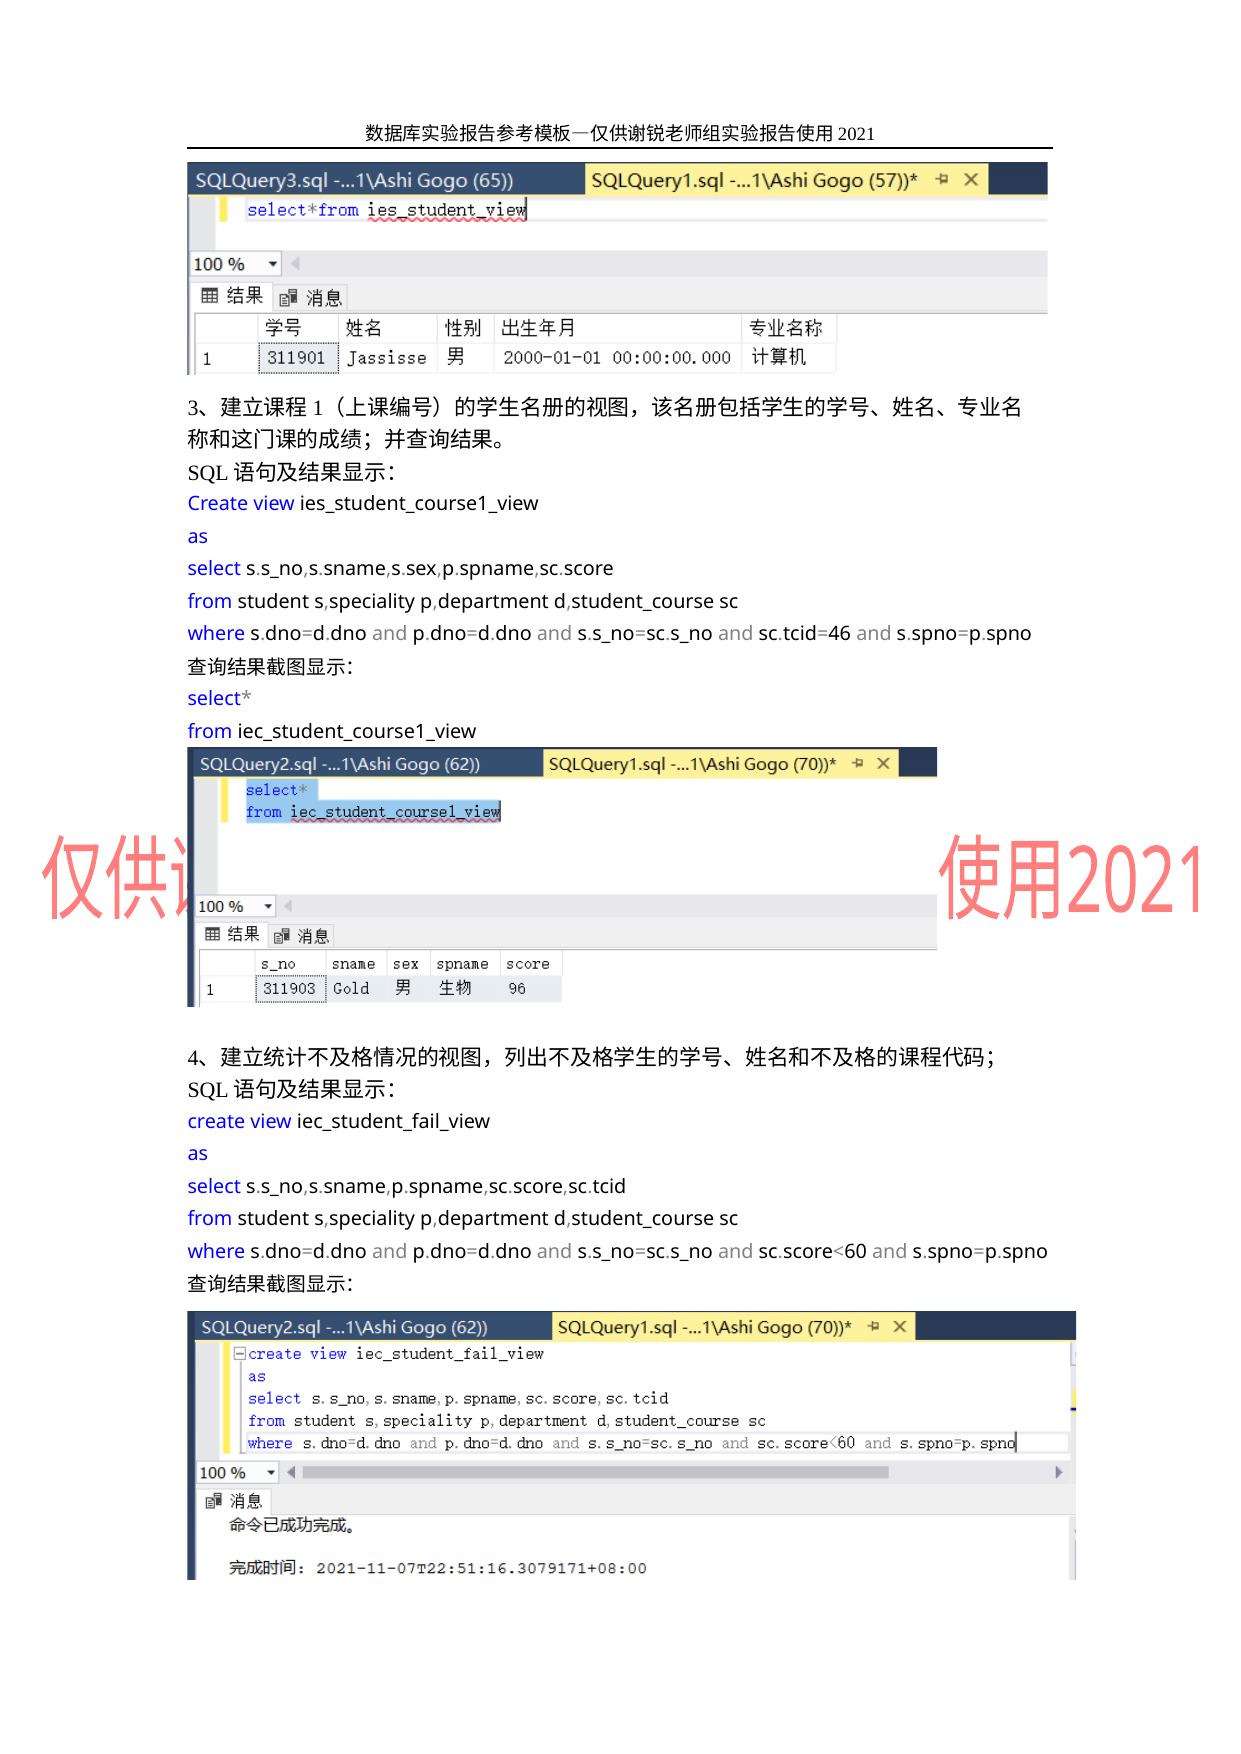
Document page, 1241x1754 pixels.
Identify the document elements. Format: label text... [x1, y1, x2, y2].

list 称和这门课的成绩；并查询结果。 [187, 422, 1053, 454]
text select s.s_no,s.sname,s.sex,p.spname,sc.score [187, 552, 1053, 584]
text create view iec_student_fail_view [187, 1104, 1053, 1137]
list where s.dno=d.dno and p.dno=d.dno and s.s_no=sc.s_no and sc.tcid=46 and s.spno=p.spno [187, 617, 1053, 649]
text from student s,speciality p,department d,student_course sc [187, 1202, 1053, 1234]
list 4、建立统计不及格情况的视图，列出不及格学生的学号、姓名和不及格的课程代码； [187, 1039, 1053, 1072]
text from student s,speciality p,department d,student_course sc [187, 584, 1053, 617]
text as [187, 1137, 1053, 1169]
text select* [187, 682, 1053, 714]
picture [187, 1311, 1077, 1580]
picture [187, 747, 938, 1007]
text as [187, 519, 1053, 552]
list 3、建立课程 1（上课编号）的学生名册的视图，该名册包括学生的学号、姓名、专业名 [187, 389, 1053, 422]
text 查询结果截图显示： [187, 1267, 1053, 1299]
list from iec_student_course1_view [187, 714, 1053, 747]
text select s.s_no,s.sname,p.spname,sc.score,sc.tcid [187, 1169, 1053, 1202]
text where s.dno=d.dno and p.dno=d.dno and s.s_no=sc.s_no and sc.score<60 and s.spno=p.spno [187, 1234, 1053, 1267]
text Create view ies_student_course1_view [187, 487, 1053, 519]
text SQL语句及结果显示： [187, 1072, 1053, 1104]
text 查询结果截图显示： [187, 649, 1053, 682]
picture [187, 162, 1048, 375]
text SQL语句及结果显示： [187, 454, 1053, 487]
